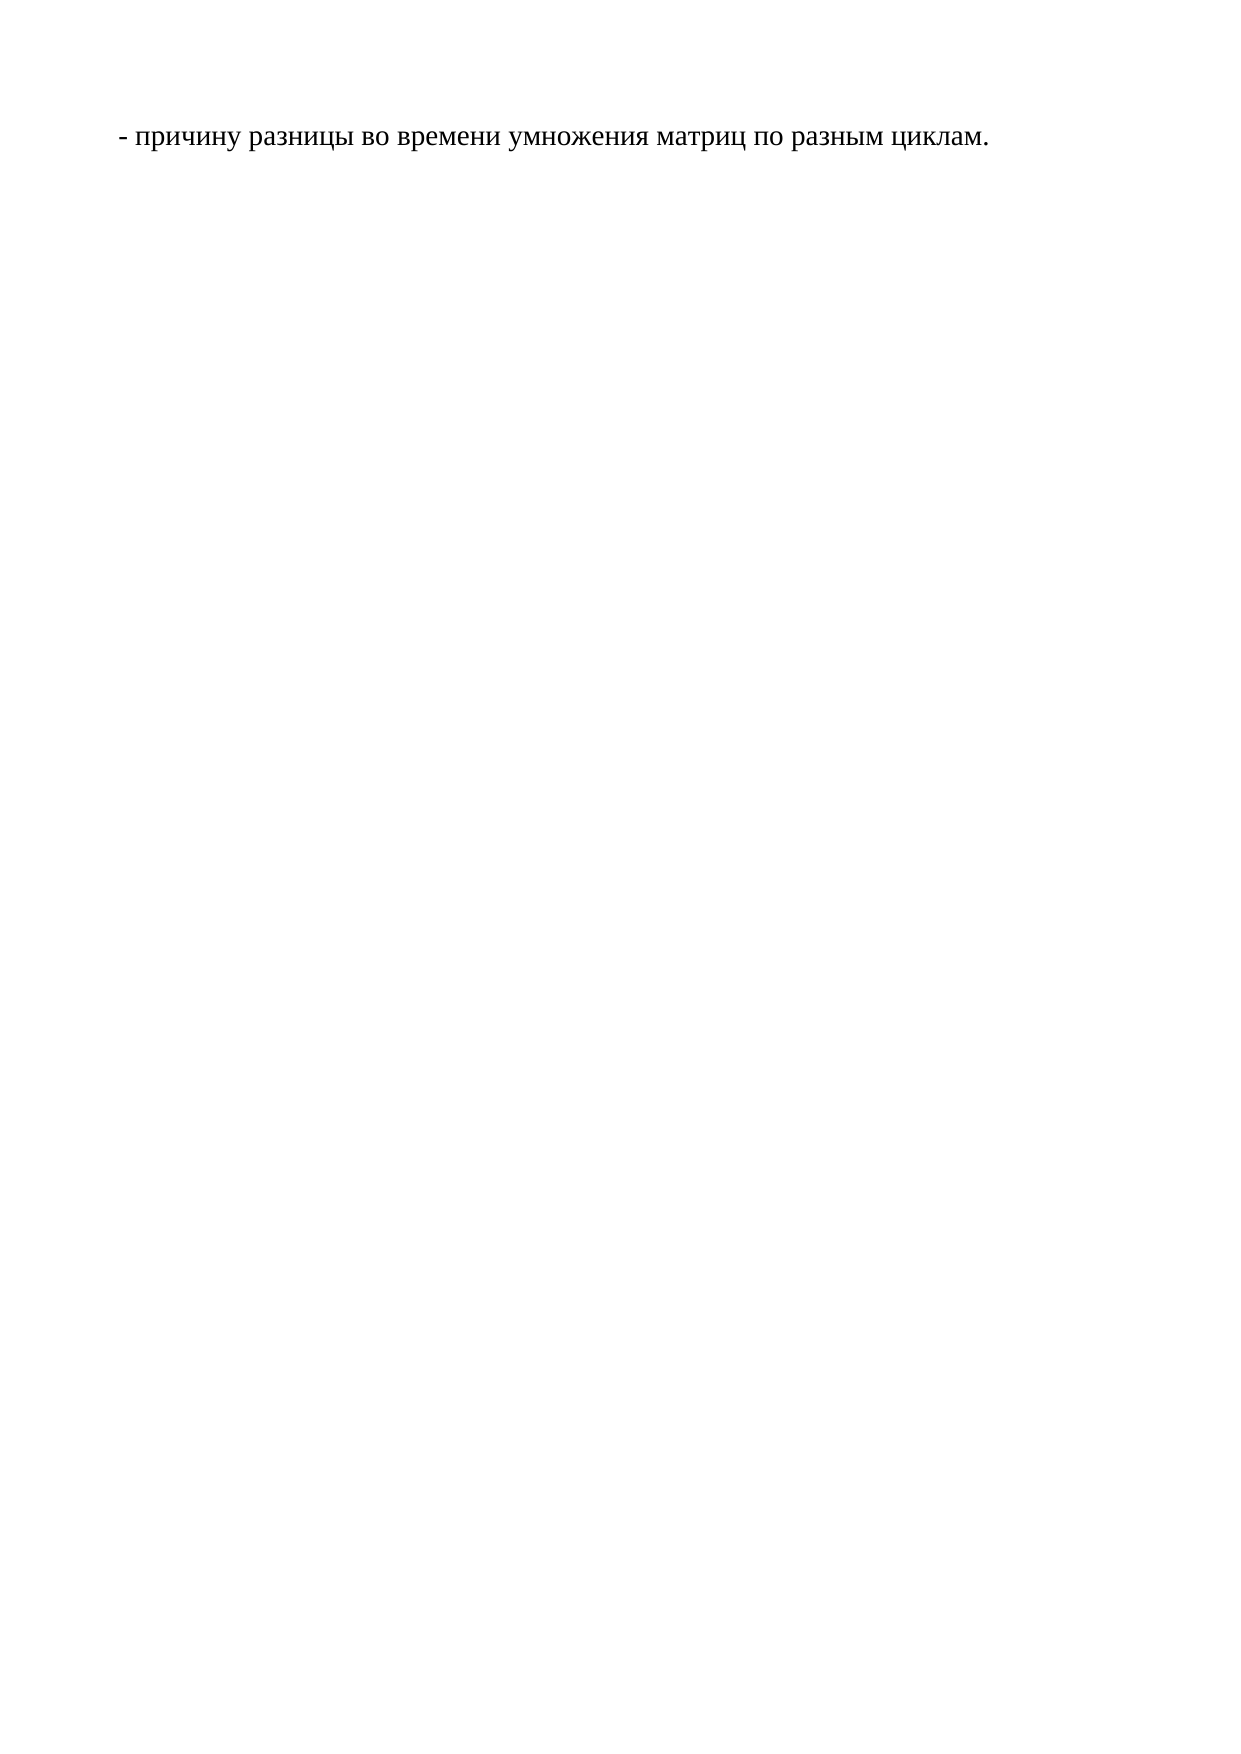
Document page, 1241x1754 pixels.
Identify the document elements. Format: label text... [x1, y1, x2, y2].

text - причину разницы во времени умножения матриц по разным циклам. [118, 118, 1122, 152]
